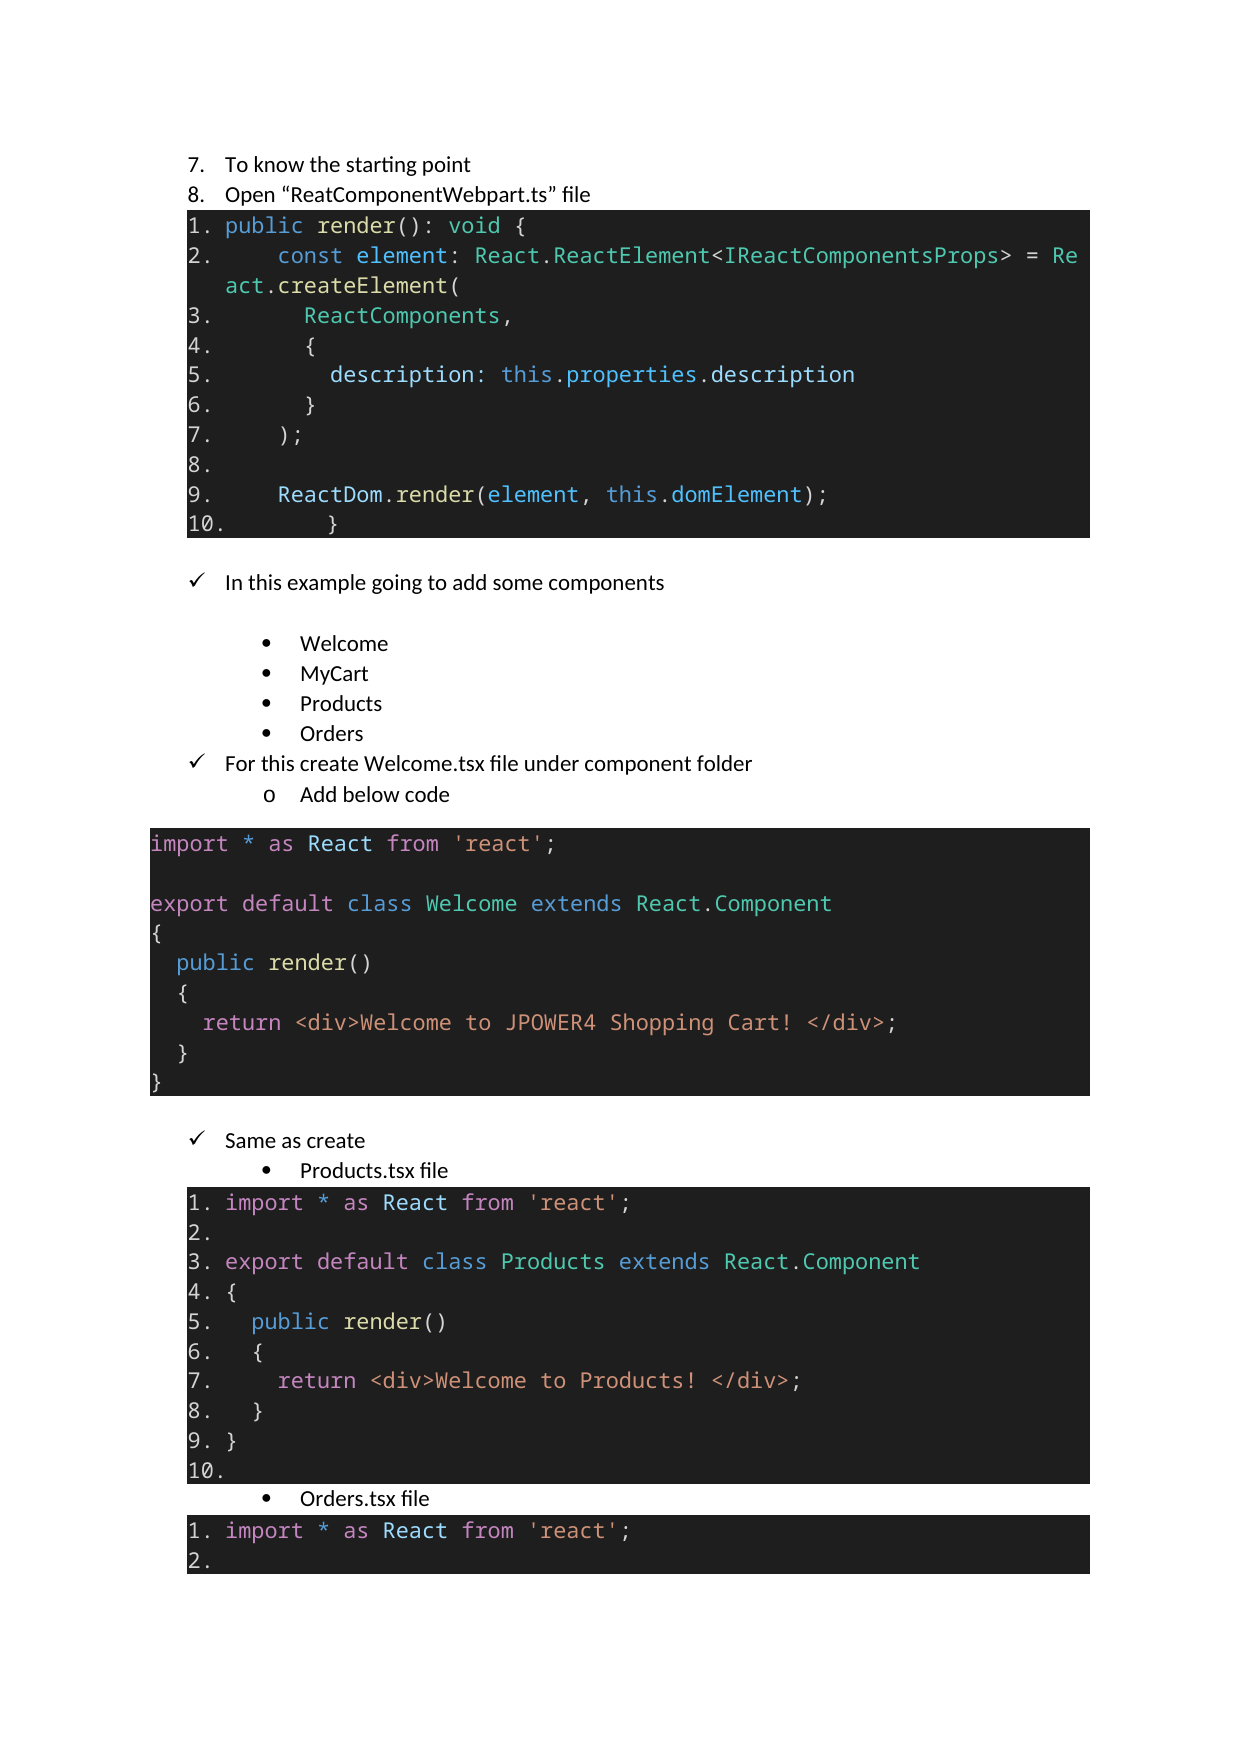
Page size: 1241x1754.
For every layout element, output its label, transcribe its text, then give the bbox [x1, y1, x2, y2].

text public render() [150, 947, 1090, 977]
list public render() [187, 1306, 1090, 1336]
list ReactComponents, [187, 300, 1090, 329]
list { [187, 1276, 1090, 1306]
text } [150, 1066, 1090, 1096]
list Welcome [262, 629, 1090, 657]
text { [150, 917, 1090, 947]
list Open “ReatComponentWebpart.ts” file [187, 180, 1090, 208]
list To know the starting point [187, 150, 1090, 178]
list const element: React.ReactElement<IReactComponentsProps> = React.createElement( [187, 240, 1090, 300]
list export default class Products extends React.Component [187, 1246, 1090, 1276]
list For this create Welcome.tsx file under component folder [187, 749, 1090, 778]
list } [187, 508, 1090, 538]
list } [187, 1425, 1090, 1455]
text } [150, 1036, 1090, 1066]
list Orders.tsx file [262, 1484, 1090, 1513]
list } [187, 389, 1090, 419]
list Products.tsx file [262, 1156, 1090, 1184]
list import * as React from 'react'; [187, 1515, 1090, 1544]
list { [187, 1336, 1090, 1365]
list } [187, 1395, 1090, 1425]
text export default class Welcome extends React.Component [150, 887, 1090, 917]
list ); [187, 419, 1090, 449]
list Add below code [262, 780, 1090, 809]
text { [150, 977, 1090, 1007]
list MyCart [262, 659, 1090, 687]
list ReactDom.render(element, this.domElement); [187, 478, 1090, 508]
text return <div>Welcome to JPOWER4 Shopping Cart! </div>; [150, 1007, 1090, 1036]
list import * as React from 'react'; [187, 1187, 1090, 1216]
list description: this.properties.description [187, 359, 1090, 389]
list In this example going to add some components [187, 568, 1090, 596]
list Products [262, 689, 1090, 717]
list Same as create [187, 1126, 1090, 1154]
text import * as React from 'react'; [150, 828, 1090, 858]
list Orders [262, 719, 1090, 747]
list return <div>Welcome to Products! </div>; [187, 1365, 1090, 1395]
list public render(): void { [187, 210, 1090, 240]
list { [187, 329, 1090, 359]
